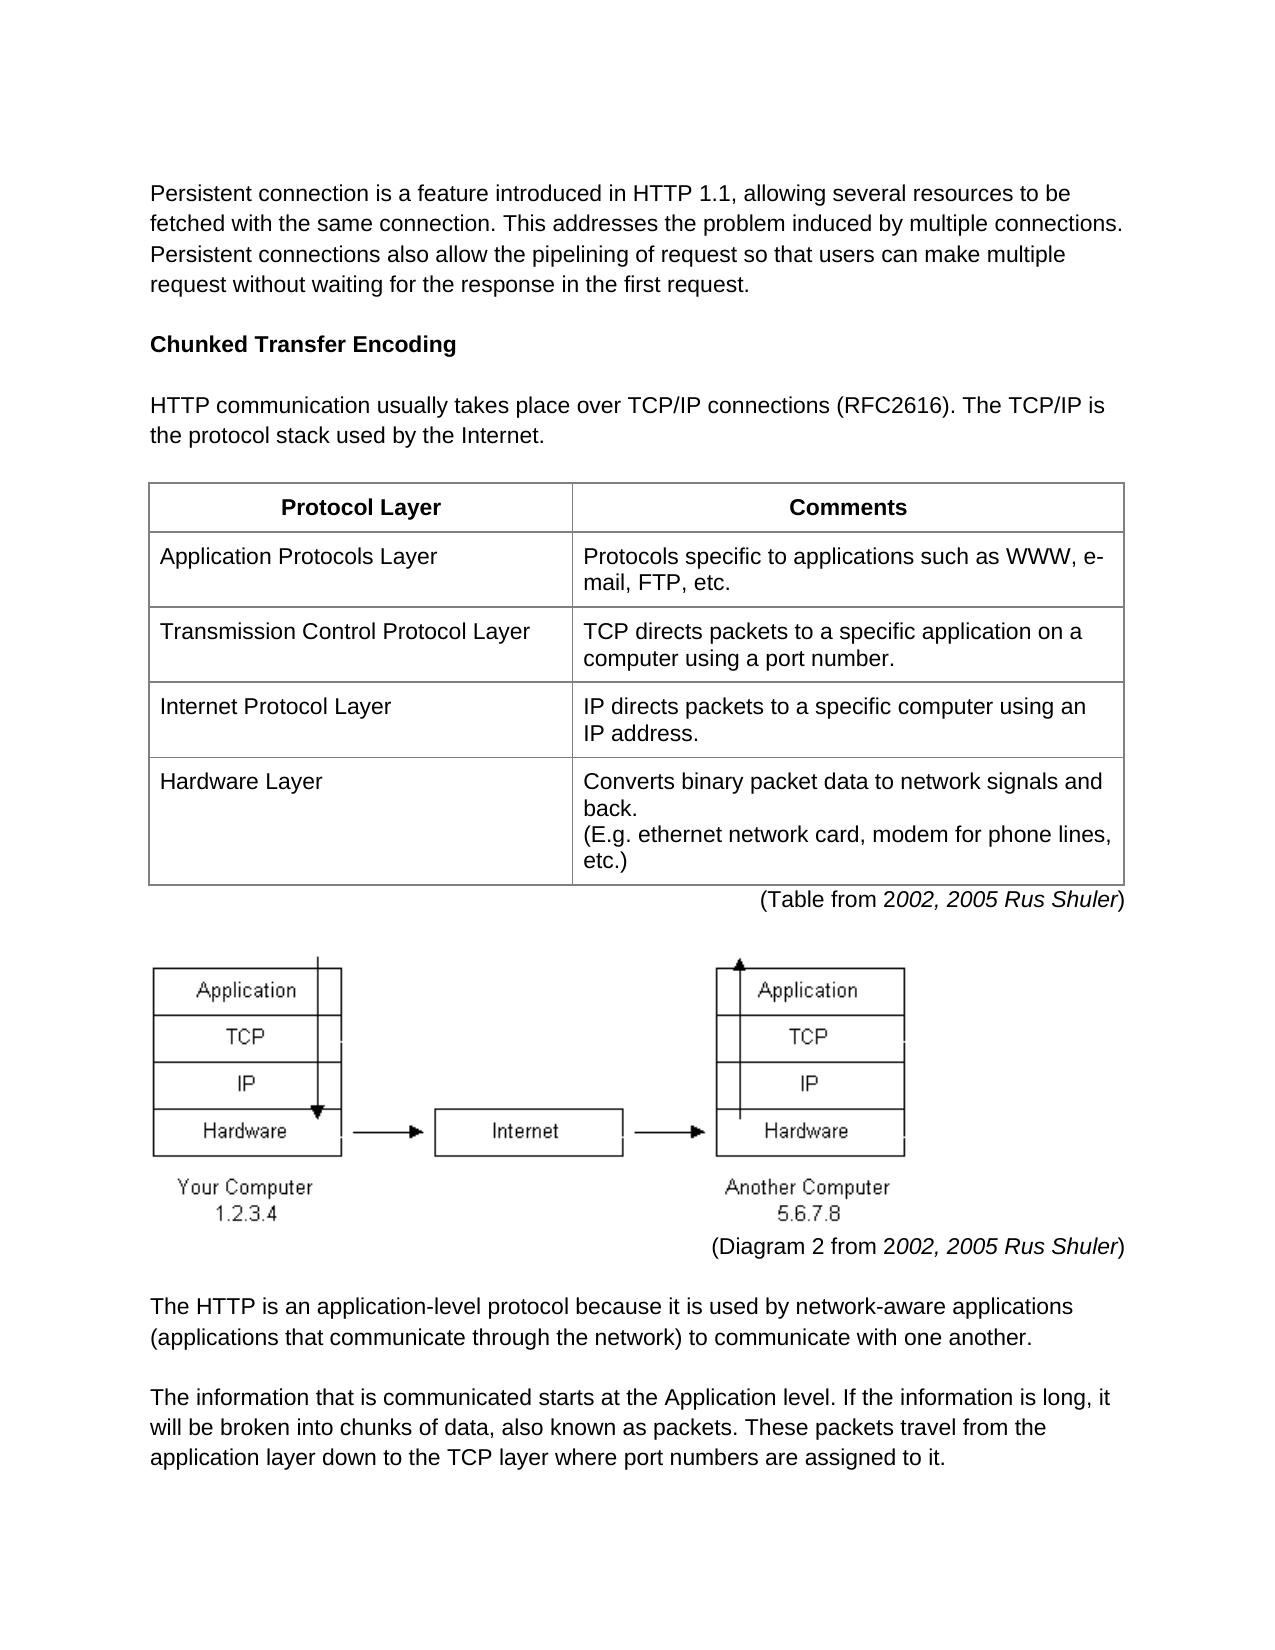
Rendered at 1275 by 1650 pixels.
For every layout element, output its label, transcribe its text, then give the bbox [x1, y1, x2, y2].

table_header Protocol Layer [150, 484, 572, 531]
text (Table from 2002, 2005 Rus Shuler) [150, 886, 1125, 912]
table_cell IP directs packets to a specific computer using an IP address. [573, 683, 1123, 756]
picture [150, 946, 932, 1229]
text The HTTP is an application-level protocol because it is used by network-aware applications (applications that communicate through the network) to communicate with one another. [150, 1293, 1125, 1350]
text (Diagram 2 from 2002, 2005 Rus Shuler) [150, 1233, 1125, 1259]
table_cell Application Protocols Layer [150, 533, 572, 606]
text Chunked Transfer Encoding [150, 331, 1125, 358]
table_cell TCP directs packets to a specific application on a computer using a port number. [573, 608, 1123, 681]
text Persistent connection is a feature introduced in HTTP 1.1, allowing several resources to be fetched with the same connection. This addresses the problem induced by multiple connections. Persistent connections also allow the pipelining of request so that users can make multiple request without waiting for the response in the first request. [150, 180, 1125, 297]
table_cell Converts binary packet data to network signals and back. (E.g. ethernet network card, modem for phone lines, etc.) [573, 758, 1123, 884]
table_cell Internet Protocol Layer [150, 683, 572, 756]
table_cell Protocols specific to applications such as WWW, e-mail, FTP, etc. [573, 533, 1123, 606]
text HTTP communication usually takes place over TCP/IP connections (RFC2616). The TCP/IP is the protocol stack used by the Internet. [150, 392, 1125, 448]
table_cell Transmission Control Protocol Layer [150, 608, 572, 681]
table_cell Hardware Layer [150, 758, 572, 884]
table_header Comments [573, 484, 1123, 531]
text The information that is communicated starts at the Application level. If the information is long, it will be broken into chunks of data, also known as packets. These packets travel from the application layer down to the TCP layer where port numbers are assigned to it. [150, 1384, 1125, 1471]
